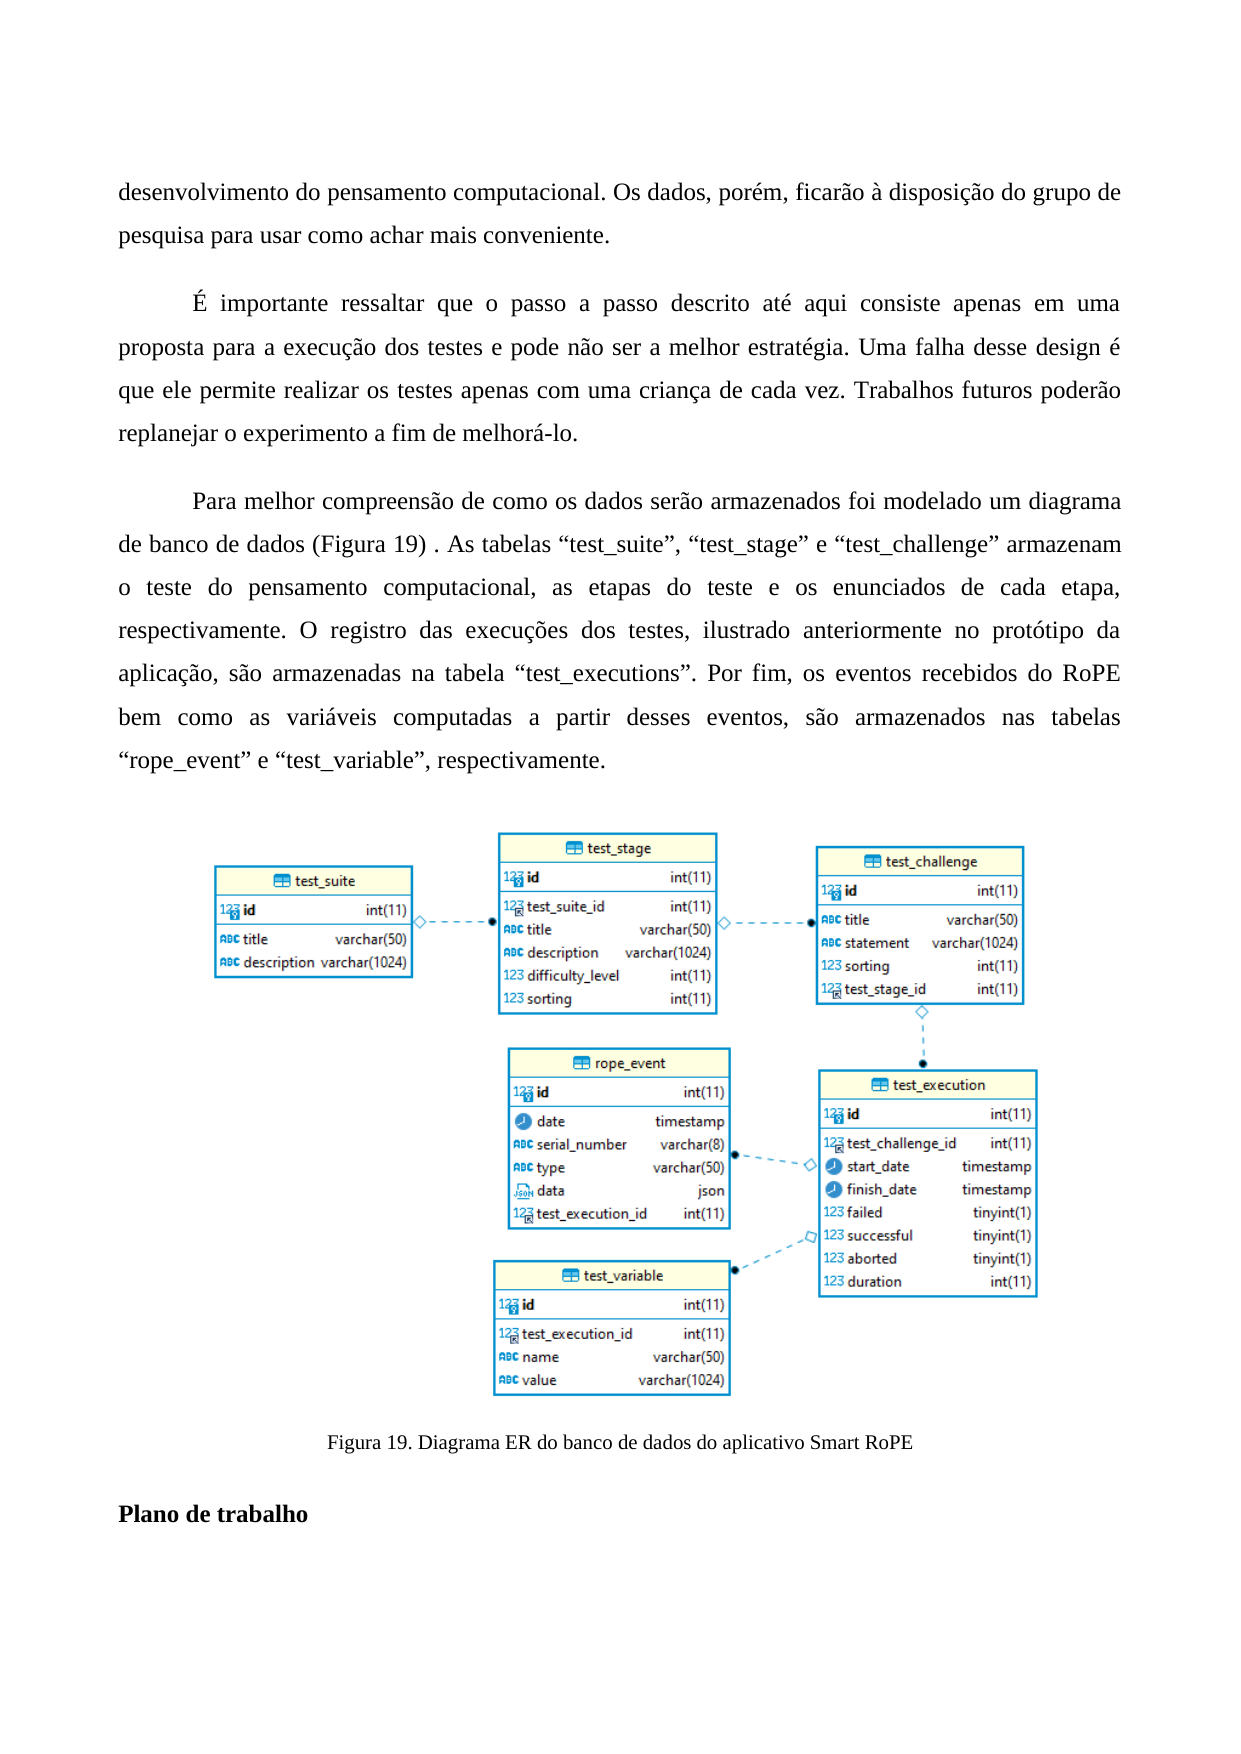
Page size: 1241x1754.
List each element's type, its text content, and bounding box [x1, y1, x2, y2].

text É importante ressaltar que o passo a passo descrito até aqui consiste apenas em uma proposta para a execução dos testes e pode não ser a melhor estratégia. Uma falha desse design é que ele permite realizar os testes apenas com uma criança de cada vez. Trabalhos futuros poderão replanejar o experimento a fim de melhorá-lo. [118, 288, 1122, 447]
text Para melhor compreensão de como os dados serão armazenados foi modelado um diagrama de banco de dados (Figura 19) . As tabelas “test_suite”, “test_stage” e “test_challenge” armazenam o teste do pensamento computacional, as etapas do teste e os enunciados de cada etapa, respectivamente. O registro das execuções dos testes, ilustrado anteriormente no protótipo da aplicação, são armazenadas na tabela “test_executions”. Por fim, os eventos recebidos do RoPE bem como as variáveis computadas a partir desses eventos, são armazenados nas tabelas “rope_event” e “test_variable”, respectivamente. [118, 486, 1122, 773]
picture [184, 812, 1056, 1424]
text Plano de trabalho [118, 1499, 1122, 1528]
